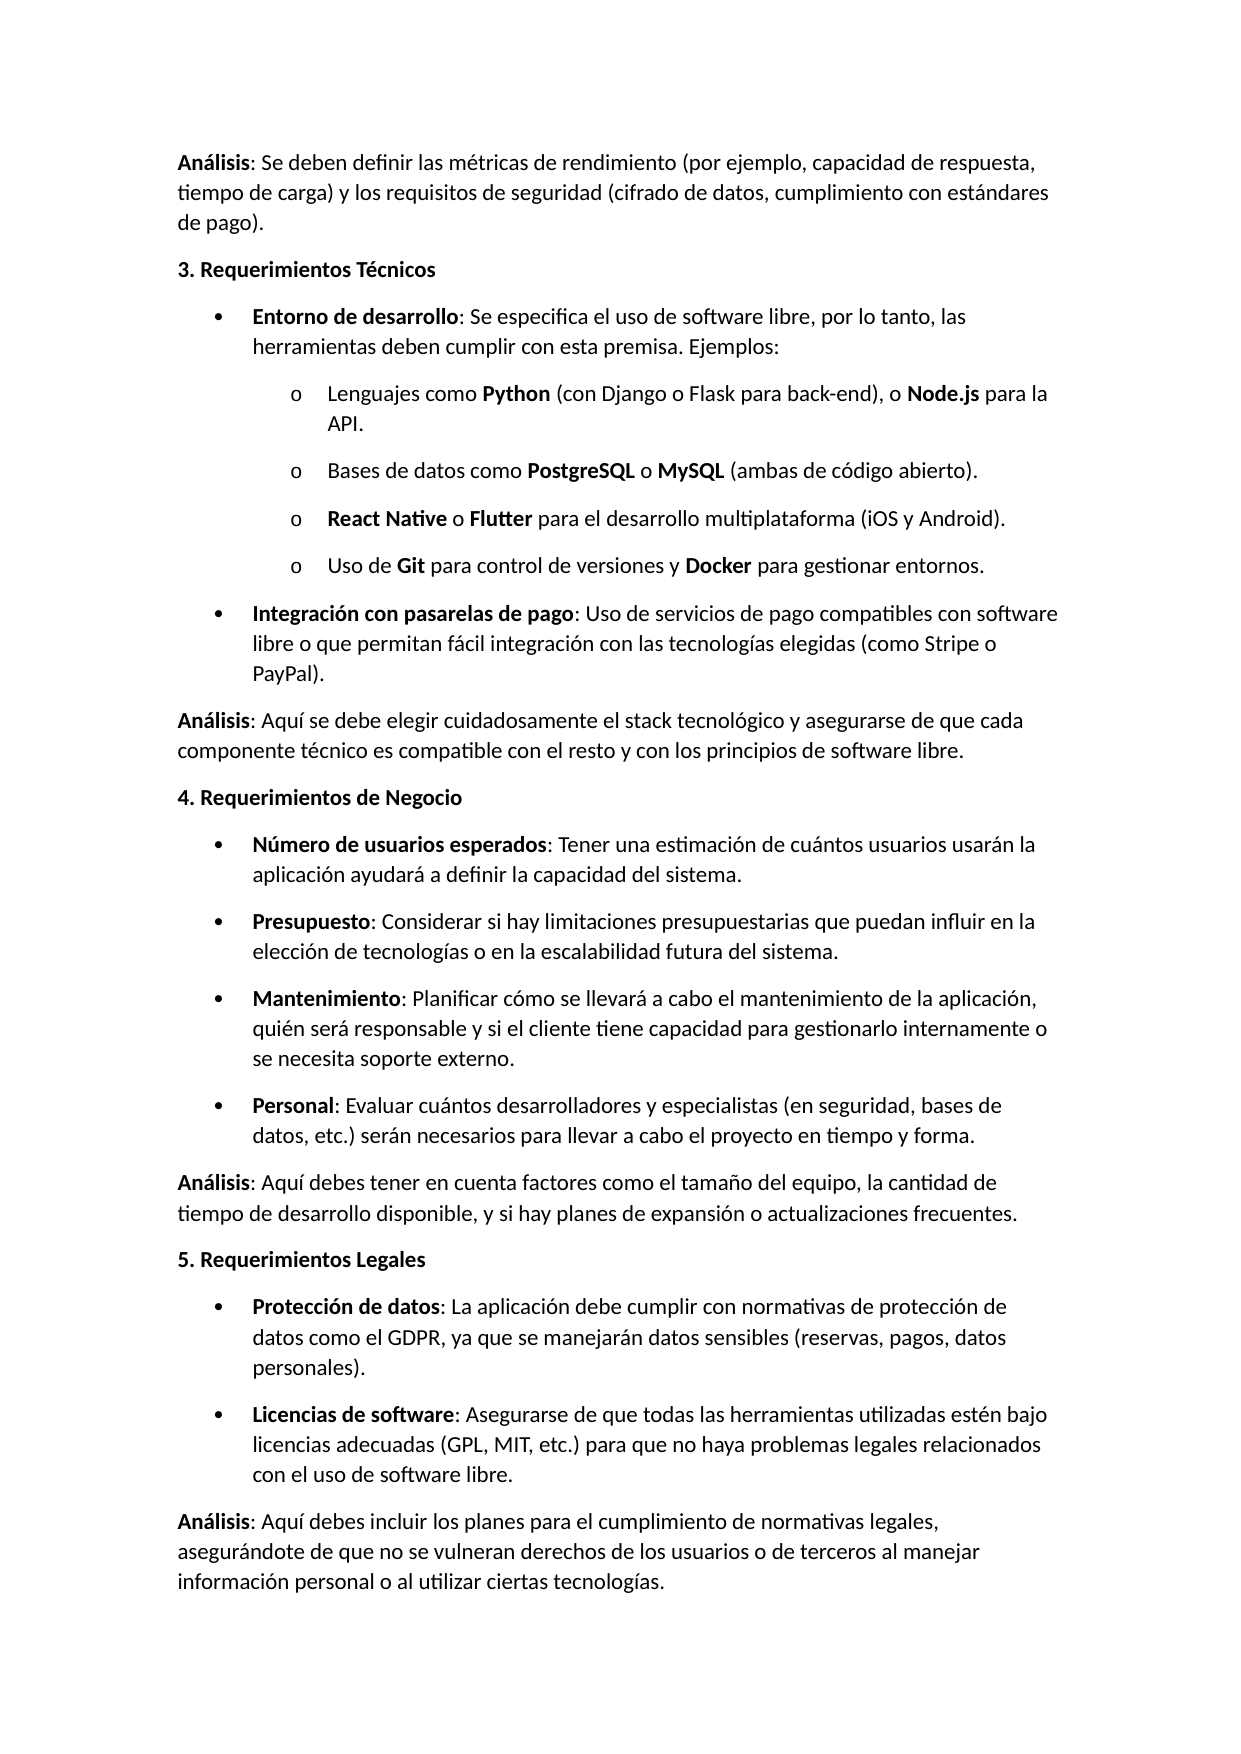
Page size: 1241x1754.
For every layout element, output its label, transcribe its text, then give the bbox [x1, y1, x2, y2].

text Análisis: Se deben definir las métricas de rendimiento (por ejemplo, capacidad de respuesta, tiempo de carga) y los requisitos de seguridad (cifrado de datos, cumplimiento con estándares de pago). [177, 148, 1063, 236]
list Integración con pasarelas de pago: Uso de servicios de pago compatibles con software libre o que permitan fácil integración con las tecnologías elegidas (como Stripe o PayPal). [215, 599, 1063, 687]
text 3. Requerimientos Técnicos [177, 255, 1063, 283]
text 4. Requerimientos de Negocio [177, 783, 1063, 811]
list Personal: Evaluar cuántos desarrolladores y especialistas (en seguridad, bases de datos, etc.) serán necesarios para llevar a cabo el proyecto en tiempo y forma. [215, 1091, 1063, 1149]
list Protección de datos: La aplicación debe cumplir con normativas de protección de datos como el GDPR, ya que se manejarán datos sensibles (reservas, pagos, datos personales). [215, 1292, 1063, 1381]
list Bases de datos como PostgreSQL o MySQL (ambas de código abierto). [290, 456, 1063, 485]
list Lenguajes como Python (con Django o Flask para back-end), o Node.js para la API. [290, 379, 1063, 438]
list Mantenimiento: Planificar cómo se llevará a cabo el mantenimiento de la aplicación, quién será responsable y si el cliente tiene capacidad para gestionarlo internamente o se necesita soporte externo. [215, 984, 1063, 1072]
list Entorno de desarrollo: Se especifica el uso de software libre, por lo tanto, las herramientas deben cumplir con esta premisa. Ejemplos: [215, 302, 1063, 360]
text 5. Requerimientos Legales [177, 1246, 1063, 1273]
text Análisis: Aquí debes tener en cuenta factores como el tamaño del equipo, la cantidad de tiempo de desarrollo disponible, y si hay planes de expansión o actualizaciones frecuentes. [177, 1168, 1063, 1227]
list React Native o Flutter para el desarrollo multiplataforma (iOS y Android). [290, 504, 1063, 532]
list Licencias de software: Asegurarse de que todas las herramientas utilizadas estén bajo licencias adecuadas (GPL, MIT, etc.) para que no haya problemas legales relacionados con el uso de software libre. [215, 1400, 1063, 1488]
text Análisis: Aquí se debe elegir cuidadosamente el stack tecnológico y asegurarse de que cada componente técnico es compatible con el resto y con los principios de software libre. [177, 706, 1063, 764]
list Uso de Git para control de versiones y Docker para gestionar entornos. [290, 551, 1063, 580]
text Análisis: Aquí debes incluir los planes para el cumplimiento de normativas legales, asegurándote de que no se vulneran derechos de los usuarios o de terceros al manejar información personal o al utilizar ciertas tecnologías. [177, 1507, 1063, 1595]
list Presupuesto: Considerar si hay limitaciones presupuestarias que puedan influir en la elección de tecnologías o en la escalabilidad futura del sistema. [215, 907, 1063, 965]
list Número de usuarios esperados: Tener una estimación de cuántos usuarios usarán la aplicación ayudará a definir la capacidad del sistema. [215, 830, 1063, 888]
